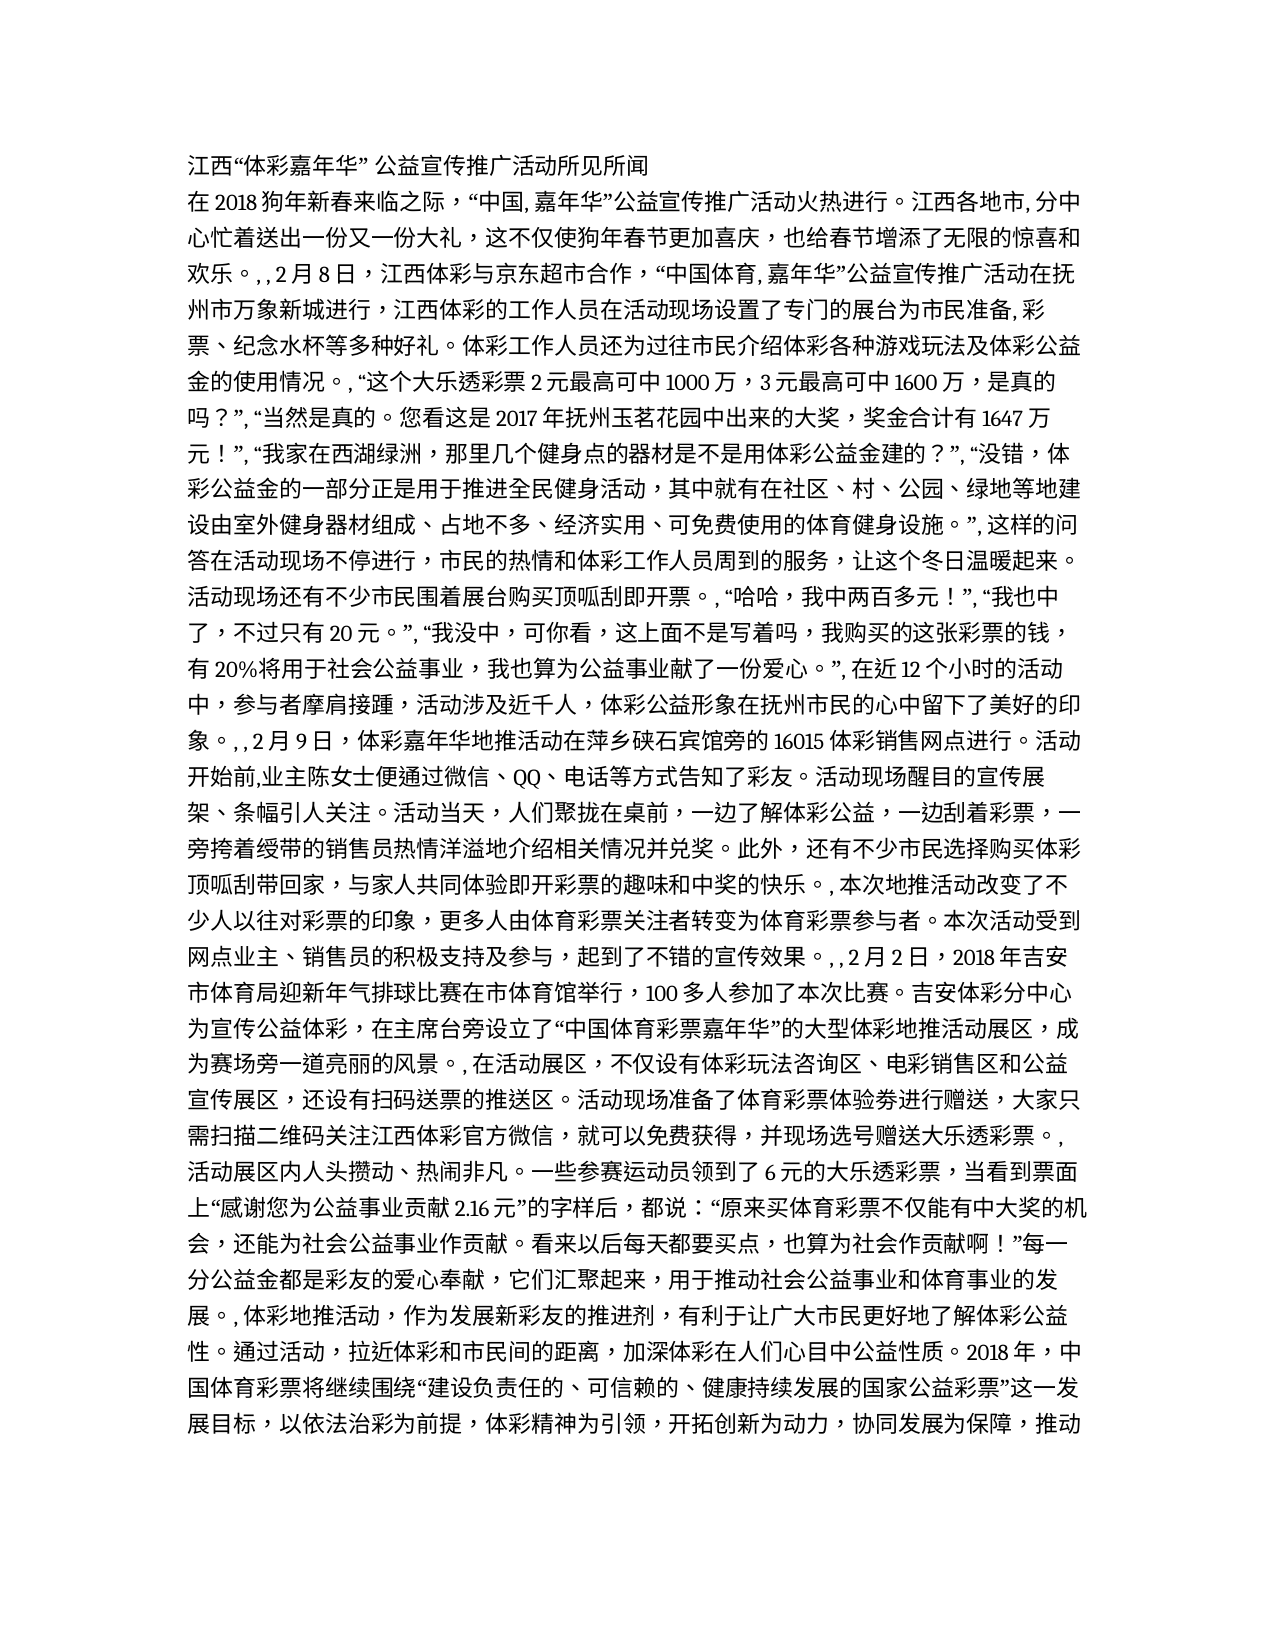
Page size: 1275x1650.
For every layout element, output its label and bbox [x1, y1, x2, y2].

text [187, 150, 1087, 1439]
